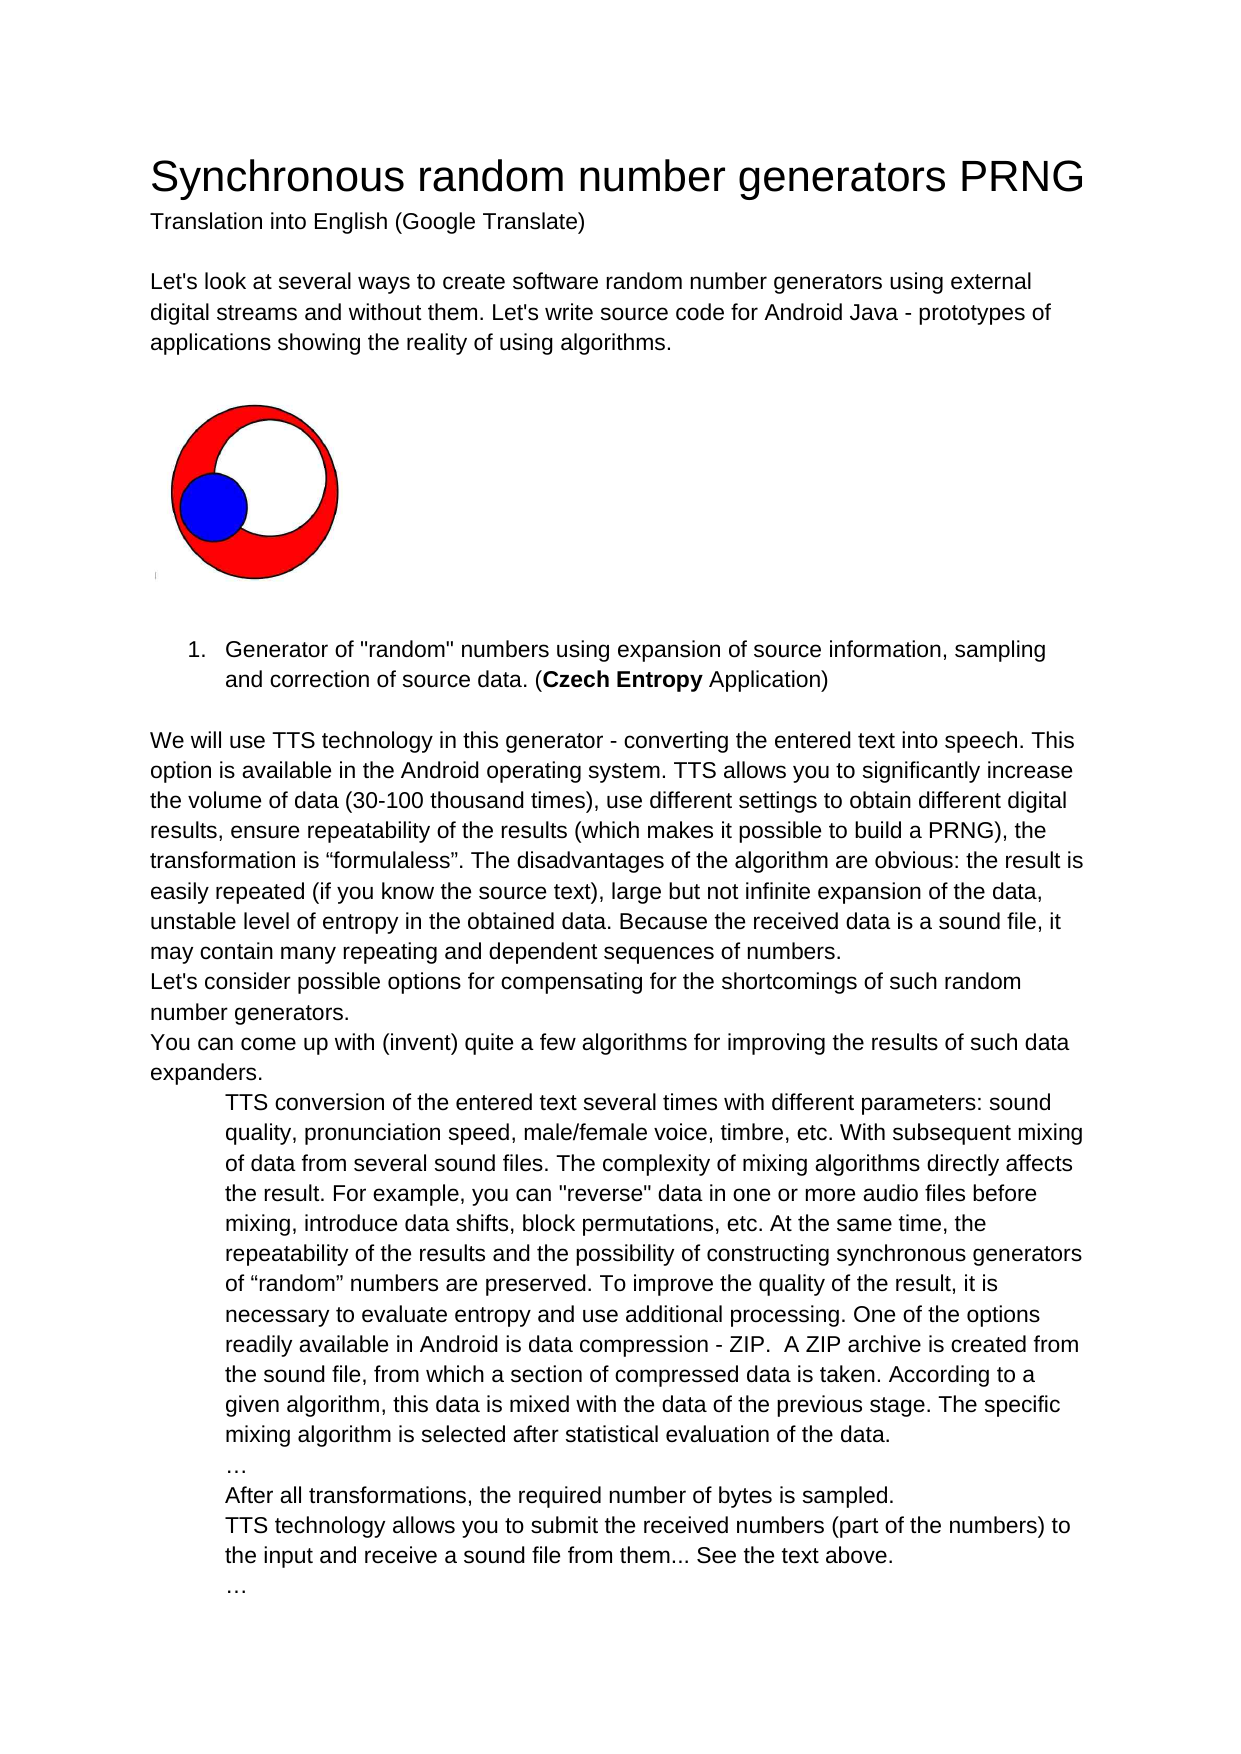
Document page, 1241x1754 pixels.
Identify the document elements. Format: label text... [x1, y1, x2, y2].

text Translation into English (Google Translate) [150, 208, 1090, 234]
text … [225, 1572, 1090, 1599]
text … [225, 1452, 1090, 1478]
text TTS conversion of the entered text several times with different parameters: sound quality, pronunciation speed, male/female voice, timbre, etc. With subsequent mixing of data from several sound files. The complexity of mixing algorithms directly affects the result. For example, you can "reverse" data in one or more audio files before mixing, introduce data shifts, block permutations, etc. At the same time, the repeatability of the results and the possibility of constructing synchronous generators of “random” numbers are preserved. To improve the quality of the result, it is necessary to evaluate entropy and use additional processing. One of the options readily available in Android is data compression - ZIP. A ZIP archive is created from the sound file, from which a section of compressed data is taken. According to a given algorithm, this data is mixed with the data of the previous stage. The specific mixing algorithm is selected after statistical evaluation of the data. [225, 1089, 1090, 1448]
text You can come up with (invent) quite a few algorithms for improving the results of such data expanders. [150, 1029, 1090, 1085]
text Let's look at several ways to create software random number generators using external digital streams and without them. Let's write source code for Android Java - prototypes of applications showing the reality of using algorithms. [150, 268, 1090, 355]
picture [150, 389, 359, 602]
text Let's consider possible options for compensating for the shortcomings of such random number generators. [150, 968, 1090, 1025]
list Generator of "random" numbers using expansion of source information, sampling and correction of source data. (Czech Entropy Application) [187, 636, 1090, 692]
text TTS technology allows you to submit the received numbers (part of the numbers) to the input and receive a sound file from them... See the text above. [225, 1512, 1090, 1568]
text After all transformations, the required number of bytes is sampled. [225, 1482, 1090, 1508]
text We will use TTS technology in this generator - converting the entered text into speech. This option is available in the Android operating system. TTS allows you to significantly increase the volume of data (30-100 thousand times), use different settings to obtain different digital results, ensure repeatability of the results (which makes it possible to build a PRNG), the transformation is “formulaless”. The disadvantages of the algorithm are obvious: the result is easily repeated (if you know the source text), large but not infinite expansion of the data, unstable level of entropy in the obtained data. Because the received data is a sound file, it may contain many repeating and dependent sequences of numbers. [150, 727, 1090, 964]
text Synchronous random number generators PRNG [150, 150, 1090, 200]
